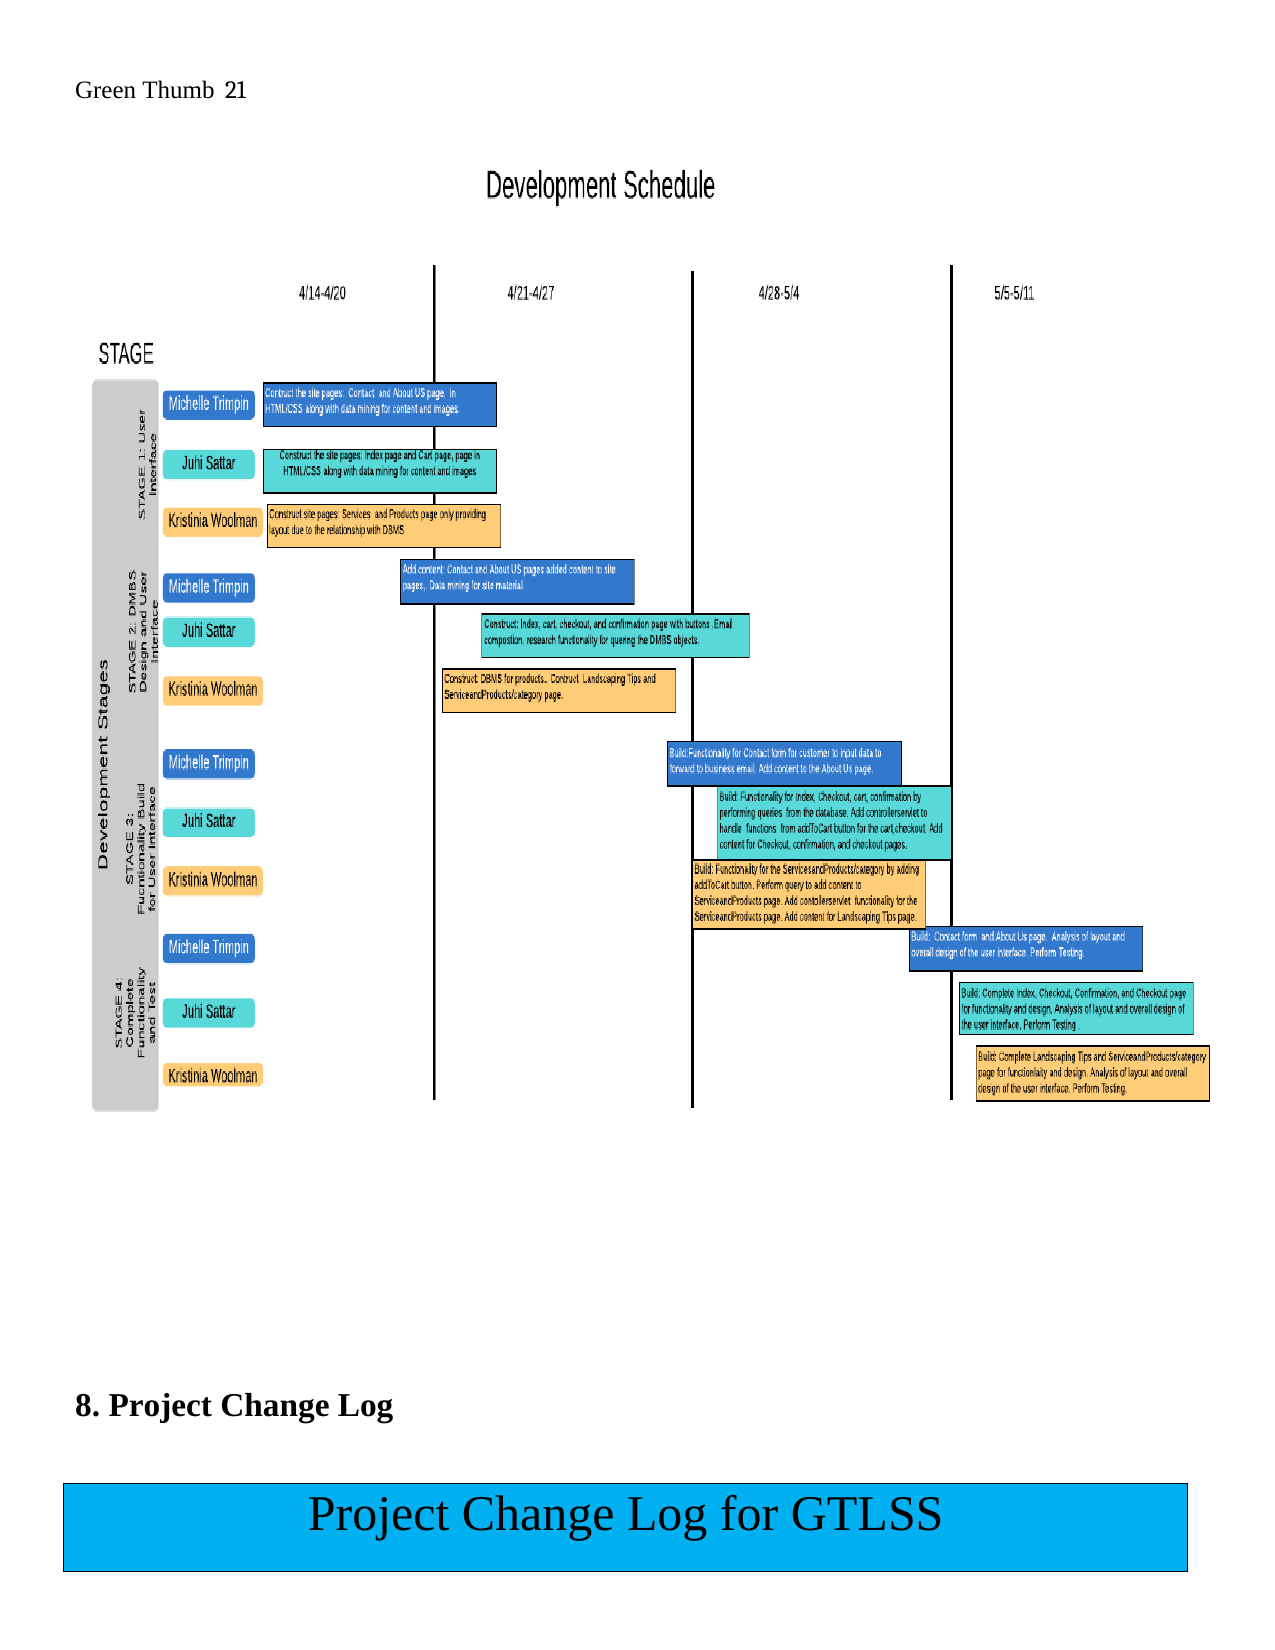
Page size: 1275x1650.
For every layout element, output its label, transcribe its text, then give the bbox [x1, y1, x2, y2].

picture [75, 130, 1226, 1137]
subtitle 8. Project Change Log [75, 1385, 1200, 1423]
table_header Project Change Log for GTLSS [64, 1484, 1187, 1571]
